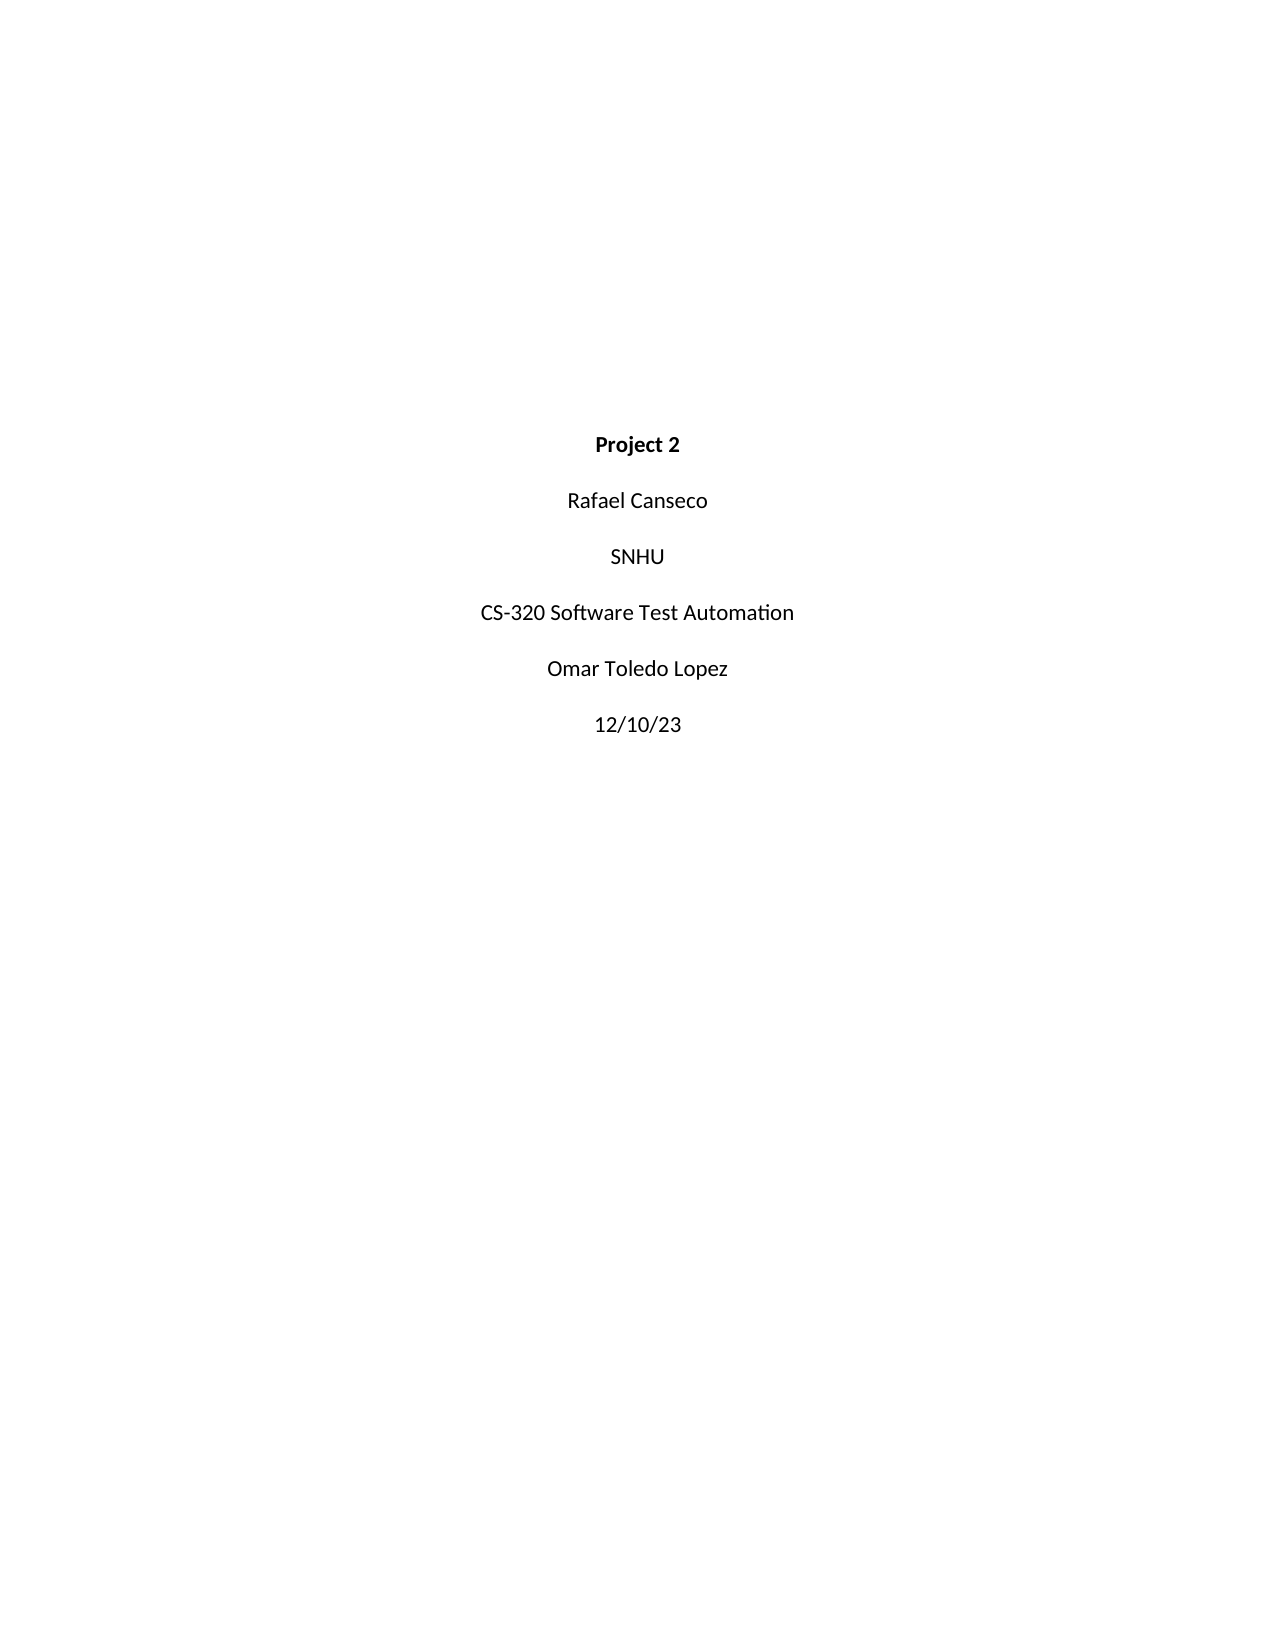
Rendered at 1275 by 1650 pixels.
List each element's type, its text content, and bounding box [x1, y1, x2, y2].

subtitle 12/10/23 [150, 710, 1125, 738]
subtitle CS-320 Software Test Automation [150, 598, 1125, 626]
subtitle SNHU [150, 542, 1125, 570]
subtitle Omar Toledo Lopez [150, 654, 1125, 682]
title Project 2 [150, 430, 1125, 458]
subtitle Rafael Canseco [150, 486, 1125, 514]
